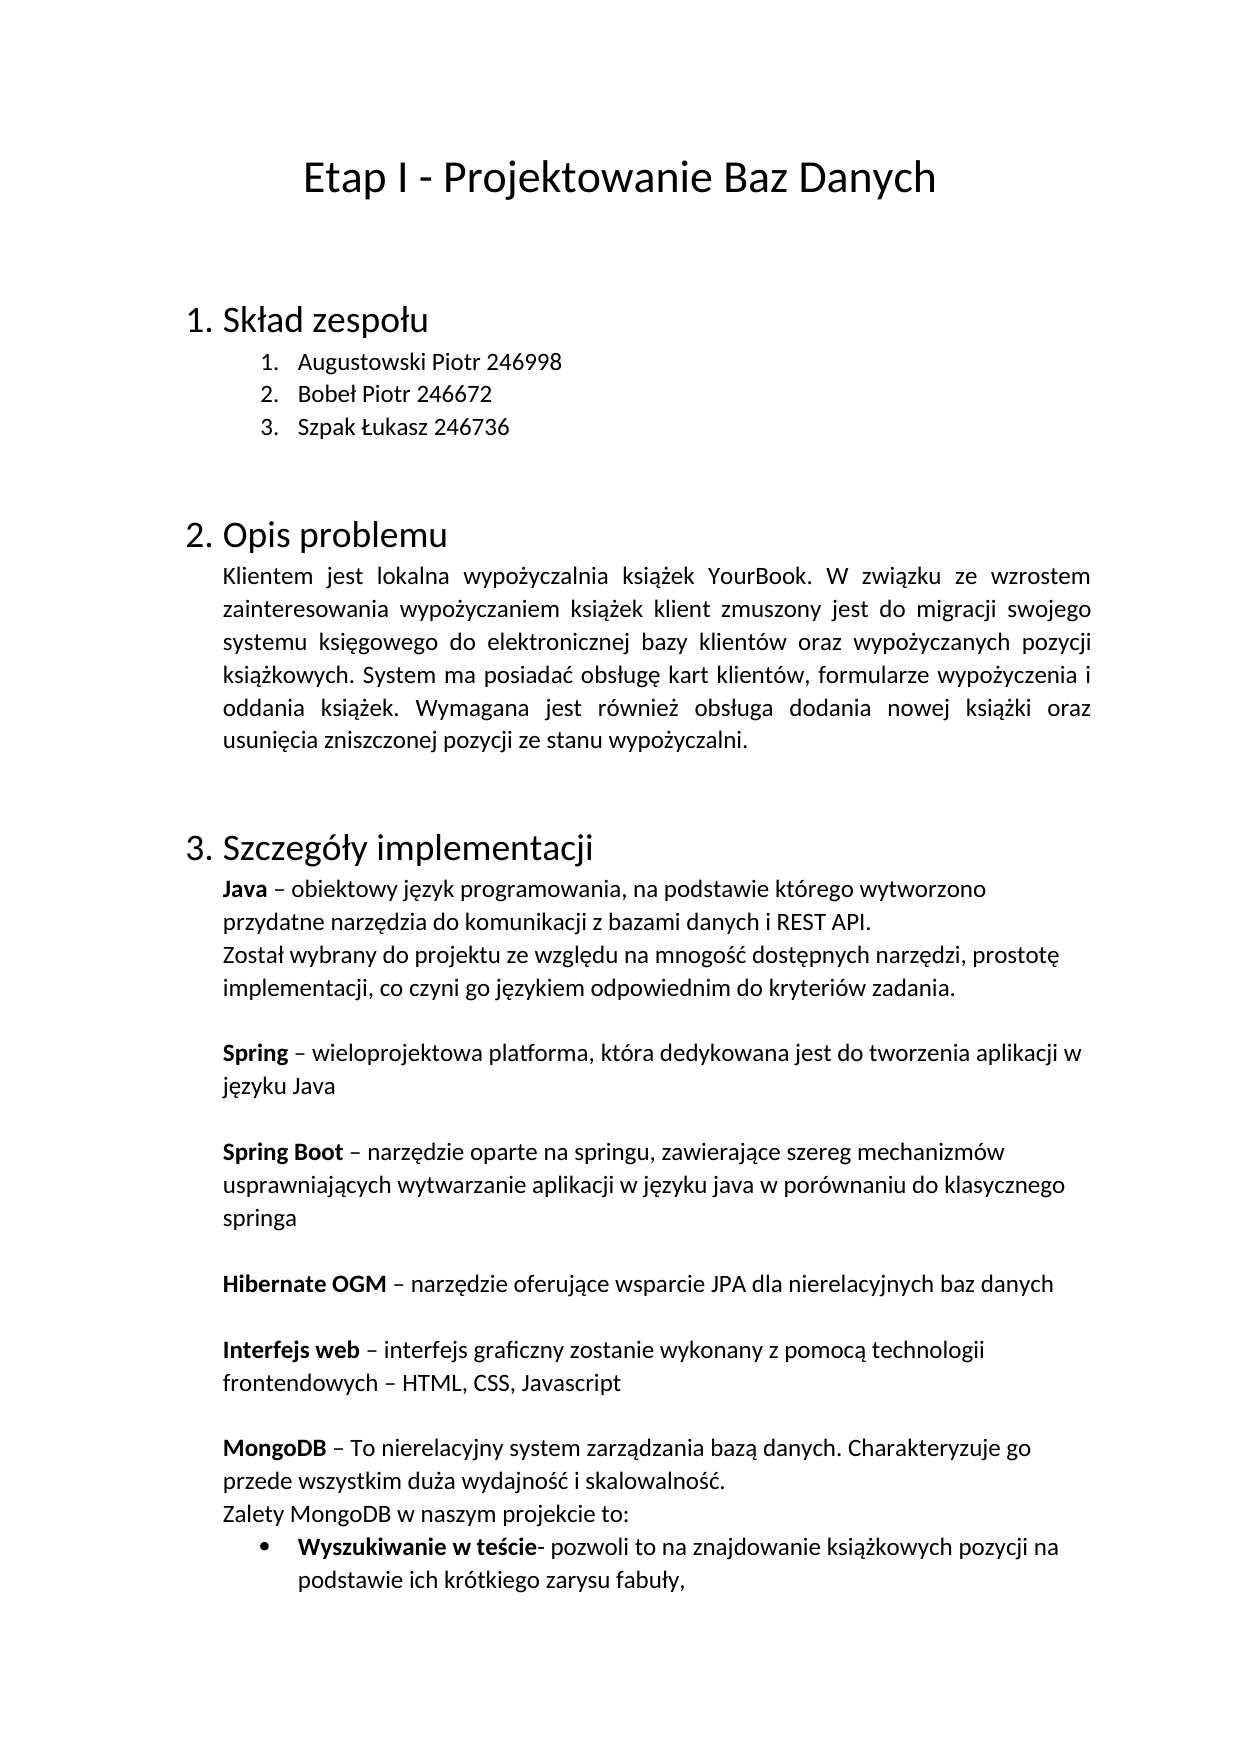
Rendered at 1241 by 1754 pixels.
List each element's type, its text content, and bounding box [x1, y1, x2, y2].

list Spring Boot – narzędzie oparte na springu, zawierające szereg mechanizmów usprawniających wytwarzanie aplikacji w języku java w porównaniu do klasycznego springa [223, 1136, 1093, 1233]
list Augustowski Piotr 246998 [260, 346, 1093, 376]
list Hibernate OGM – narzędzie oferujące wsparcie JPA dla nierelacyjnych baz danych [223, 1268, 1093, 1298]
list Bobeł Piotr 246672 [260, 378, 1093, 409]
list Opis problemu [185, 511, 1093, 556]
list Został wybrany do projektu ze względu na mnogość dostępnych narzędzi, prostotę implementacji, co czyni go językiem odpowiednim do kryteriów zadania. [223, 939, 1093, 1002]
list Java – obiektowy język programowania, na podstawie którego wytworzono przydatne narzędzia do komunikacji z bazami danych i REST API. [223, 873, 1093, 936]
list Spring – wieloprojektowa platforma, która dedykowana jest do tworzenia aplikacji w języku Java [223, 1037, 1093, 1101]
list Skład zespołu [185, 296, 1093, 342]
text Etap I - Projektowanie Baz Danych [148, 148, 1093, 203]
list Wyszukiwanie w teście- pozwoli to na znajdowanie książkowych pozycji na podstawie ich krótkiego zarysu fabuły, [260, 1531, 1093, 1595]
list Szpak Łukasz 246736 [260, 411, 1093, 442]
list Szczegóły implementacji [185, 823, 1093, 869]
list Zalety MongoDB w naszym projekcie to: [223, 1498, 1093, 1529]
list MongoDB – To nierelacyjny system zarządzania bazą danych. Charakteryzuje go przede wszystkim duża wydajność i skalowalność. [223, 1432, 1093, 1496]
list Interfejs web – interfejs graficzny zostanie wykonany z pomocą technologii frontendowych – HTML, CSS, Javascript [223, 1334, 1093, 1397]
list Klientem jest lokalna wypożyczalnia książek YourBook. W związku ze wzrostem zainteresowania wypożyczaniem książek klient zmuszony jest do migracji swojego systemu księgowego do elektronicznej bazy klientów oraz wypożyczanych pozycji książkowych. System ma posiadać obsługę kart klientów, formularze wypożyczenia i oddania książek. Wymagana jest również obsługa dodania nowej książki oraz usunięcia zniszczonej pozycji ze stanu wypożyczalni. [223, 560, 1093, 755]
